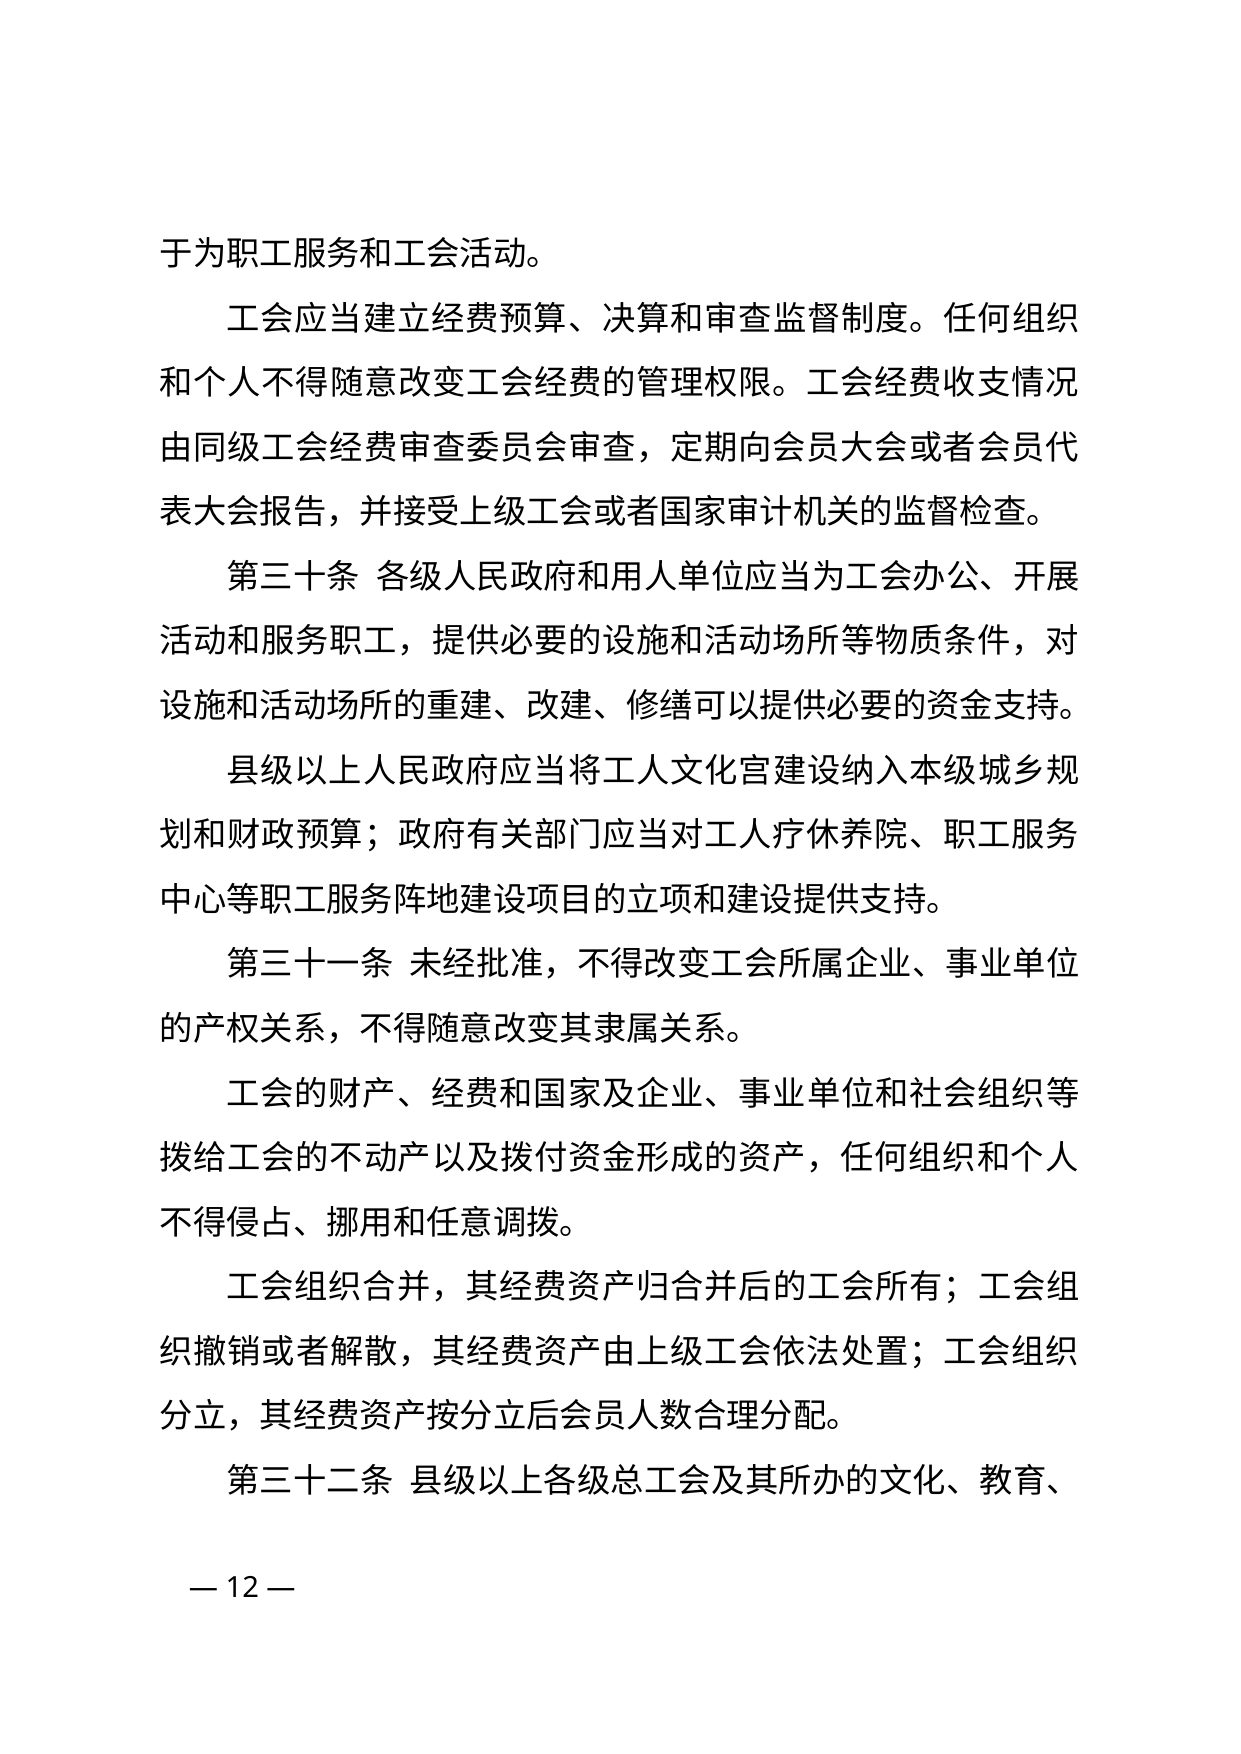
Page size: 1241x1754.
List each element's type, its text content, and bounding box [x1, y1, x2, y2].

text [159, 1441, 1081, 1505]
text 工会的财产、经费和国家及企业、事业单位和社会组织等拨给工会的不动产以及拨付资金形成的资产，任何组织和个人不得侵占、挪用和任意调拨。 [159, 1053, 1081, 1247]
text 第三十条 各级人民政府和用人单位应当为工会办公、开展活动和服务职工，提供必要的设施和活动场所等物质条件，对设施和活动场所的重建、改建、修缮可以提供必要的资金支持。 [159, 537, 1081, 730]
text 第三十一条 未经批准，不得改变工会所属企业、事业单位的产权关系，不得随意改变其隶属关系。 [159, 924, 1081, 1053]
text 工会应当建立经费预算、决算和审查监督制度。任何组织和个人不得随意改变工会经费的管理权限。工会经费收支情况由同级工会经费审查委员会审查，定期向会员大会或者会员代表大会报告，并接受上级工会或者国家审计机关的监督检查。 [159, 278, 1081, 537]
text 县级以上人民政府应当将工人文化宫建设纳入本级城乡规划和财政预算；政府有关部门应当对工人疗休养院、职工服务中心等职工服务阵地建设项目的立项和建设提供支持。 [159, 730, 1081, 924]
text 工会组织合并，其经费资产归合并后的工会所有；工会组织撤销或者解散，其经费资产由上级工会依法处置；工会组织分立，其经费资产按分立后会员人数合理分配。 [159, 1247, 1081, 1441]
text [159, 214, 1081, 278]
